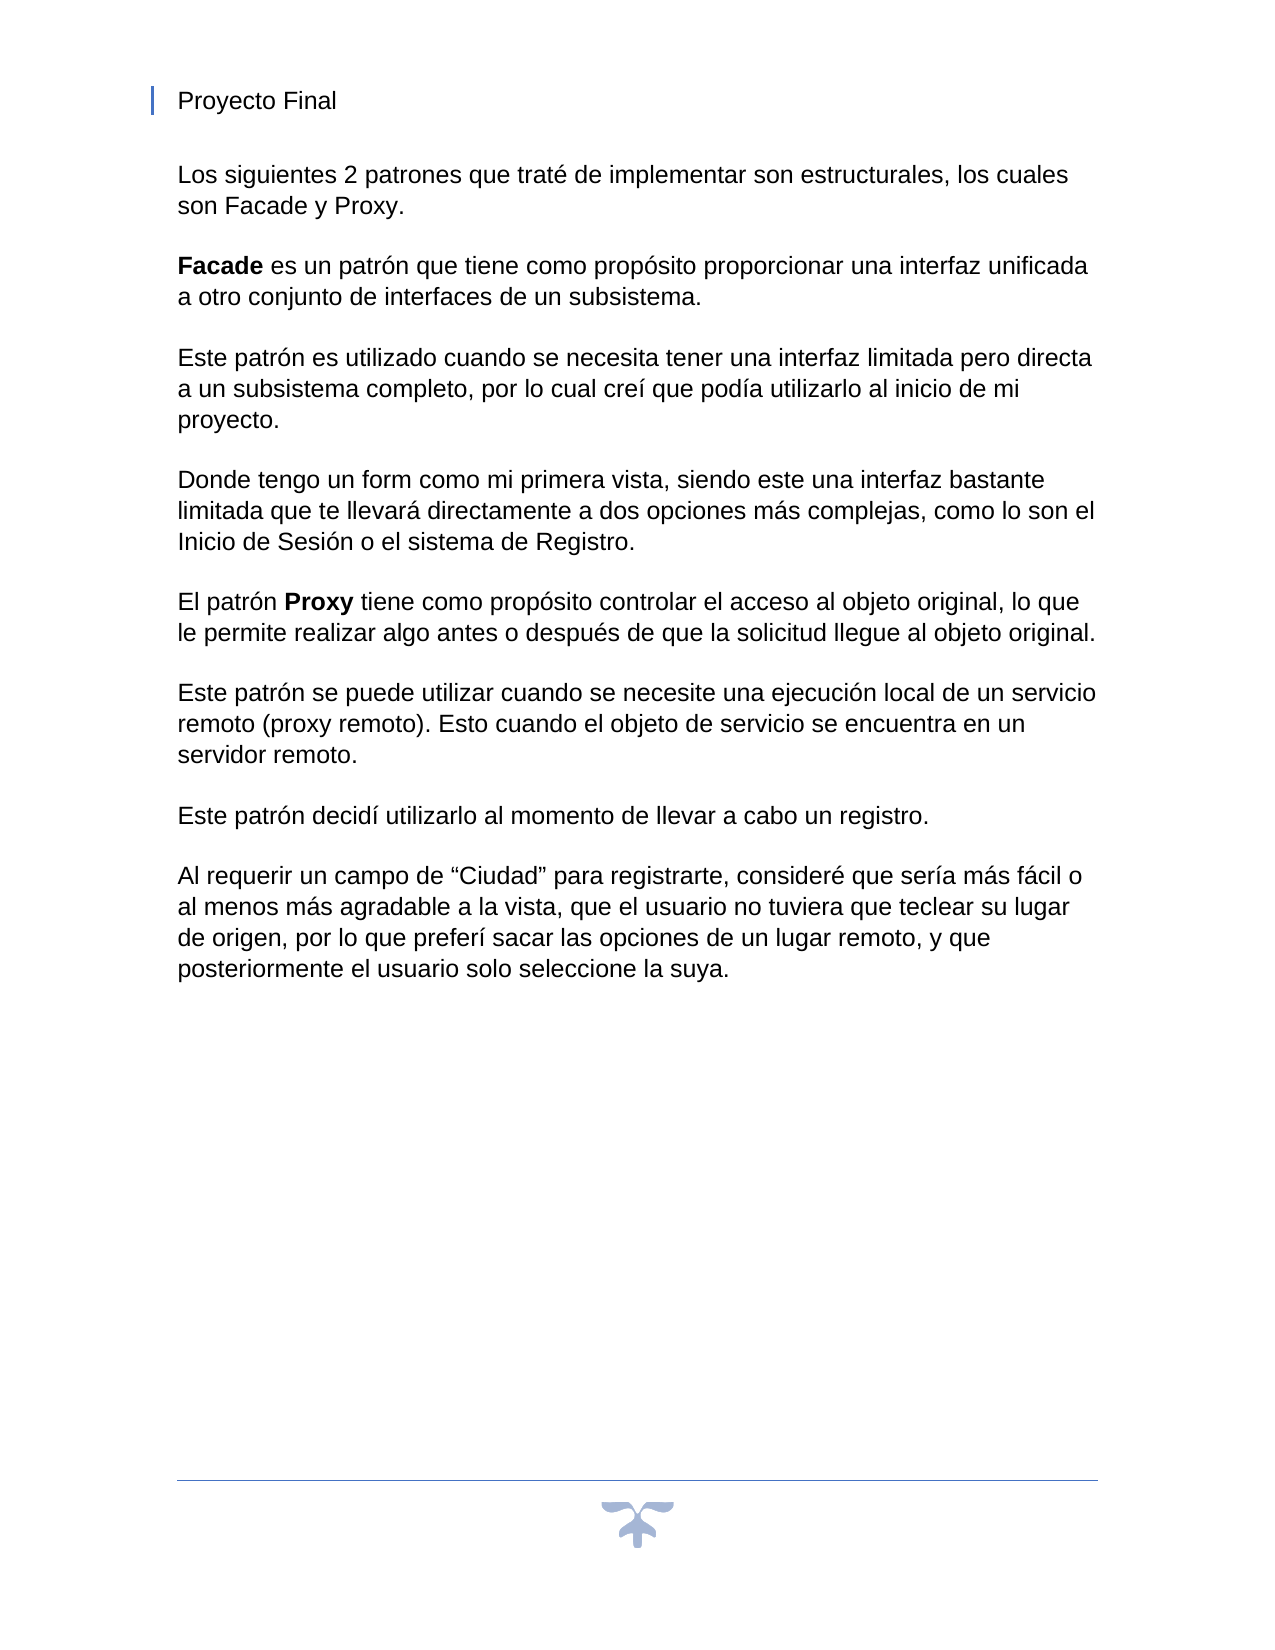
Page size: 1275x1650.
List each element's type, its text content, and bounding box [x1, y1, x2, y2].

text Los siguientes 2 patrones que traté de implementar son estructurales, los cuales son Facade y Proxy. [177, 160, 1098, 220]
text Este patrón es utilizado cuando se necesita tener una interfaz limitada pero directa a un subsistema completo, por lo cual creí que podía utilizarlo al inicio de mi proyecto. [177, 343, 1098, 433]
text El patrón Proxy tiene como propósito controlar el acceso al objeto original, lo que le permite realizar algo antes o después de que la solicitud llegue al objeto original. [177, 587, 1098, 647]
text Facade es un patrón que tiene como propósito proporcionar una interfaz unificada a otro conjunto de interfaces de un subsistema. [177, 251, 1098, 311]
text Donde tengo un form como mi primera vista, siendo este una interfaz bastante limitada que te llevará directamente a dos opciones más complejas, como lo son el Inicio de Sesión o el sistema de Registro. [177, 465, 1098, 556]
text Al requerir un campo de “Ciudad” para registrarte, consideré que sería más fácil o al menos más agradable a la vista, que el usuario no tuviera que teclear su lugar de origen, por lo que preferí sacar las opciones de un lugar remoto, y que posteriormente el usuario solo seleccione la suya. [177, 861, 1098, 983]
text Este patrón decidí utilizarlo al momento de llevar a cabo un registro. [177, 801, 1098, 829]
text Este patrón se puede utilizar cuando se necesite una ejecución local de un servicio remoto (proxy remoto). Esto cuando el objeto de servicio se encuentra en un servidor remoto. [177, 678, 1098, 769]
